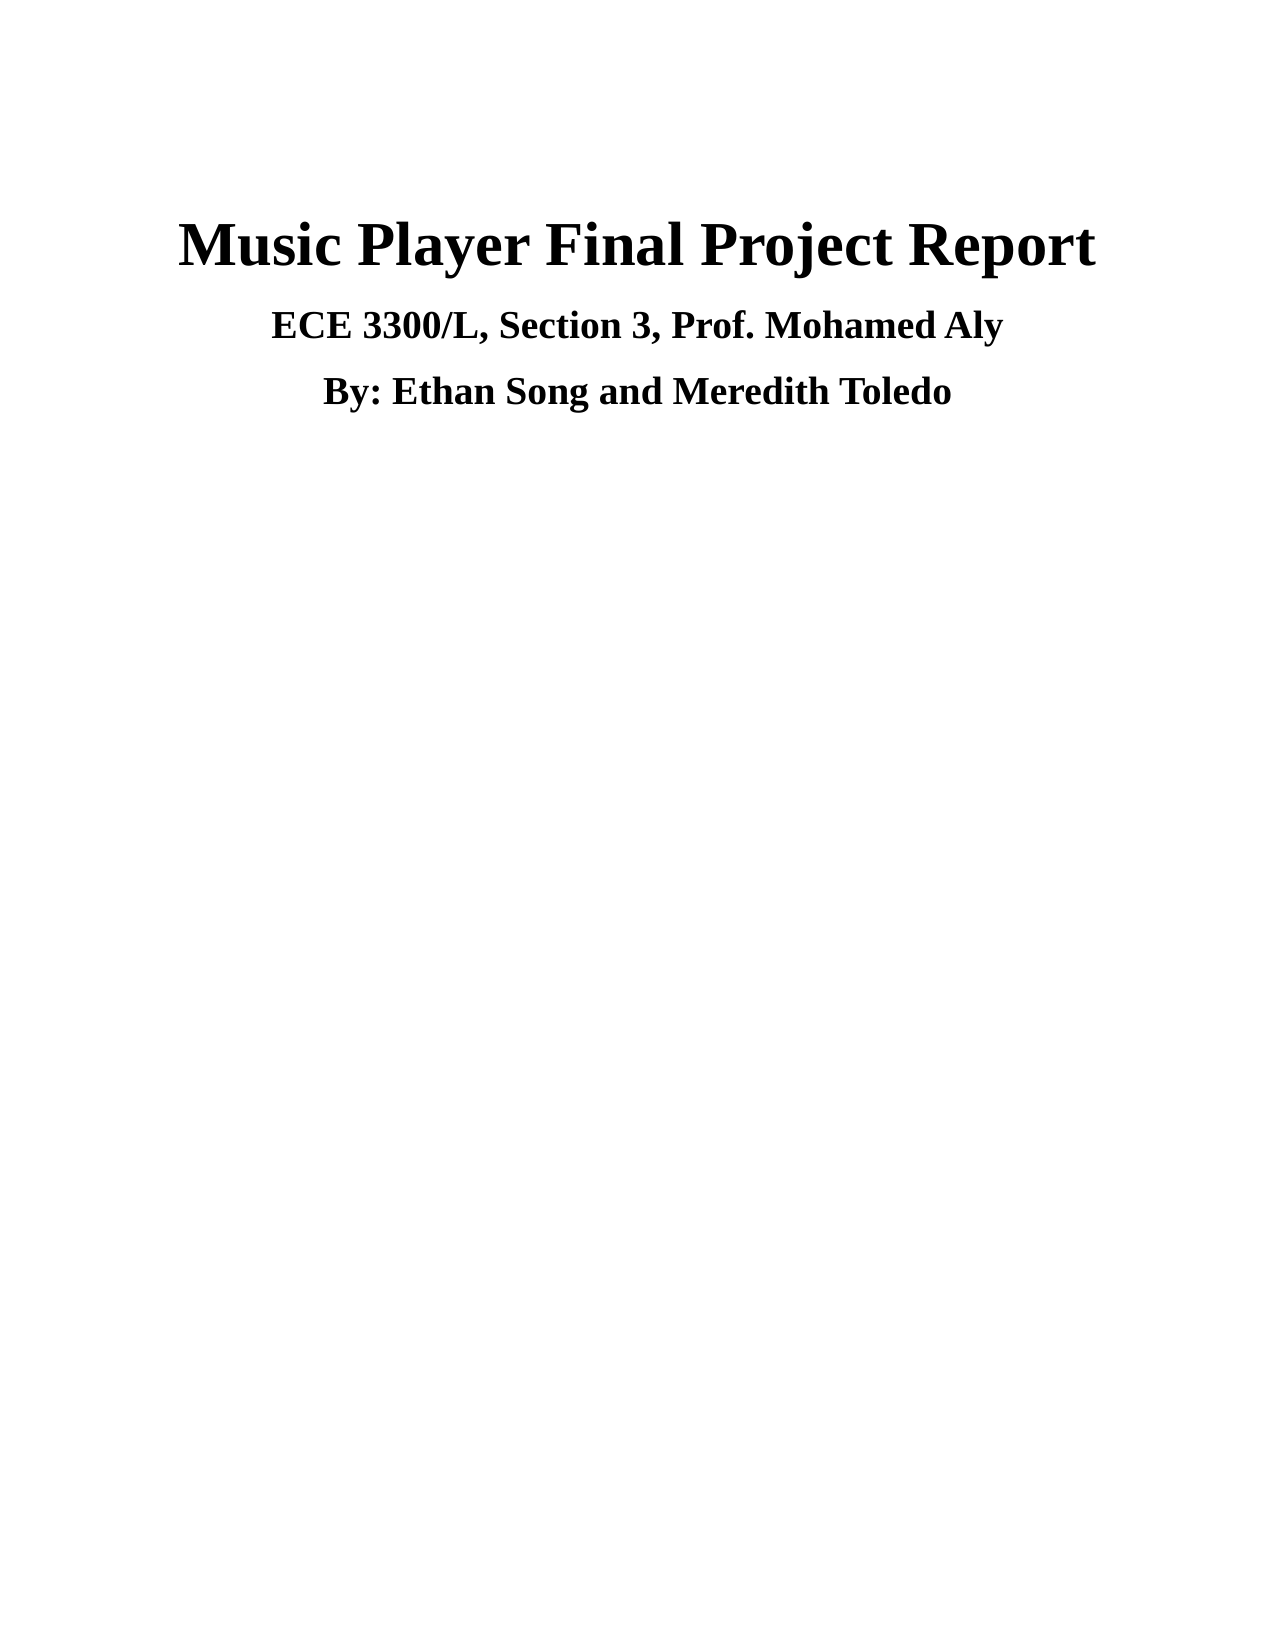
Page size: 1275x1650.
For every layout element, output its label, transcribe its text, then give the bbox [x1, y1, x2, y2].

text By: Ethan Song and Meredith Toledo [105, 367, 1170, 413]
text Music Player Final Project Report [105, 207, 1170, 279]
text ECE 3300/L, Section 3, Prof. Mohamed Aly [105, 301, 1170, 347]
